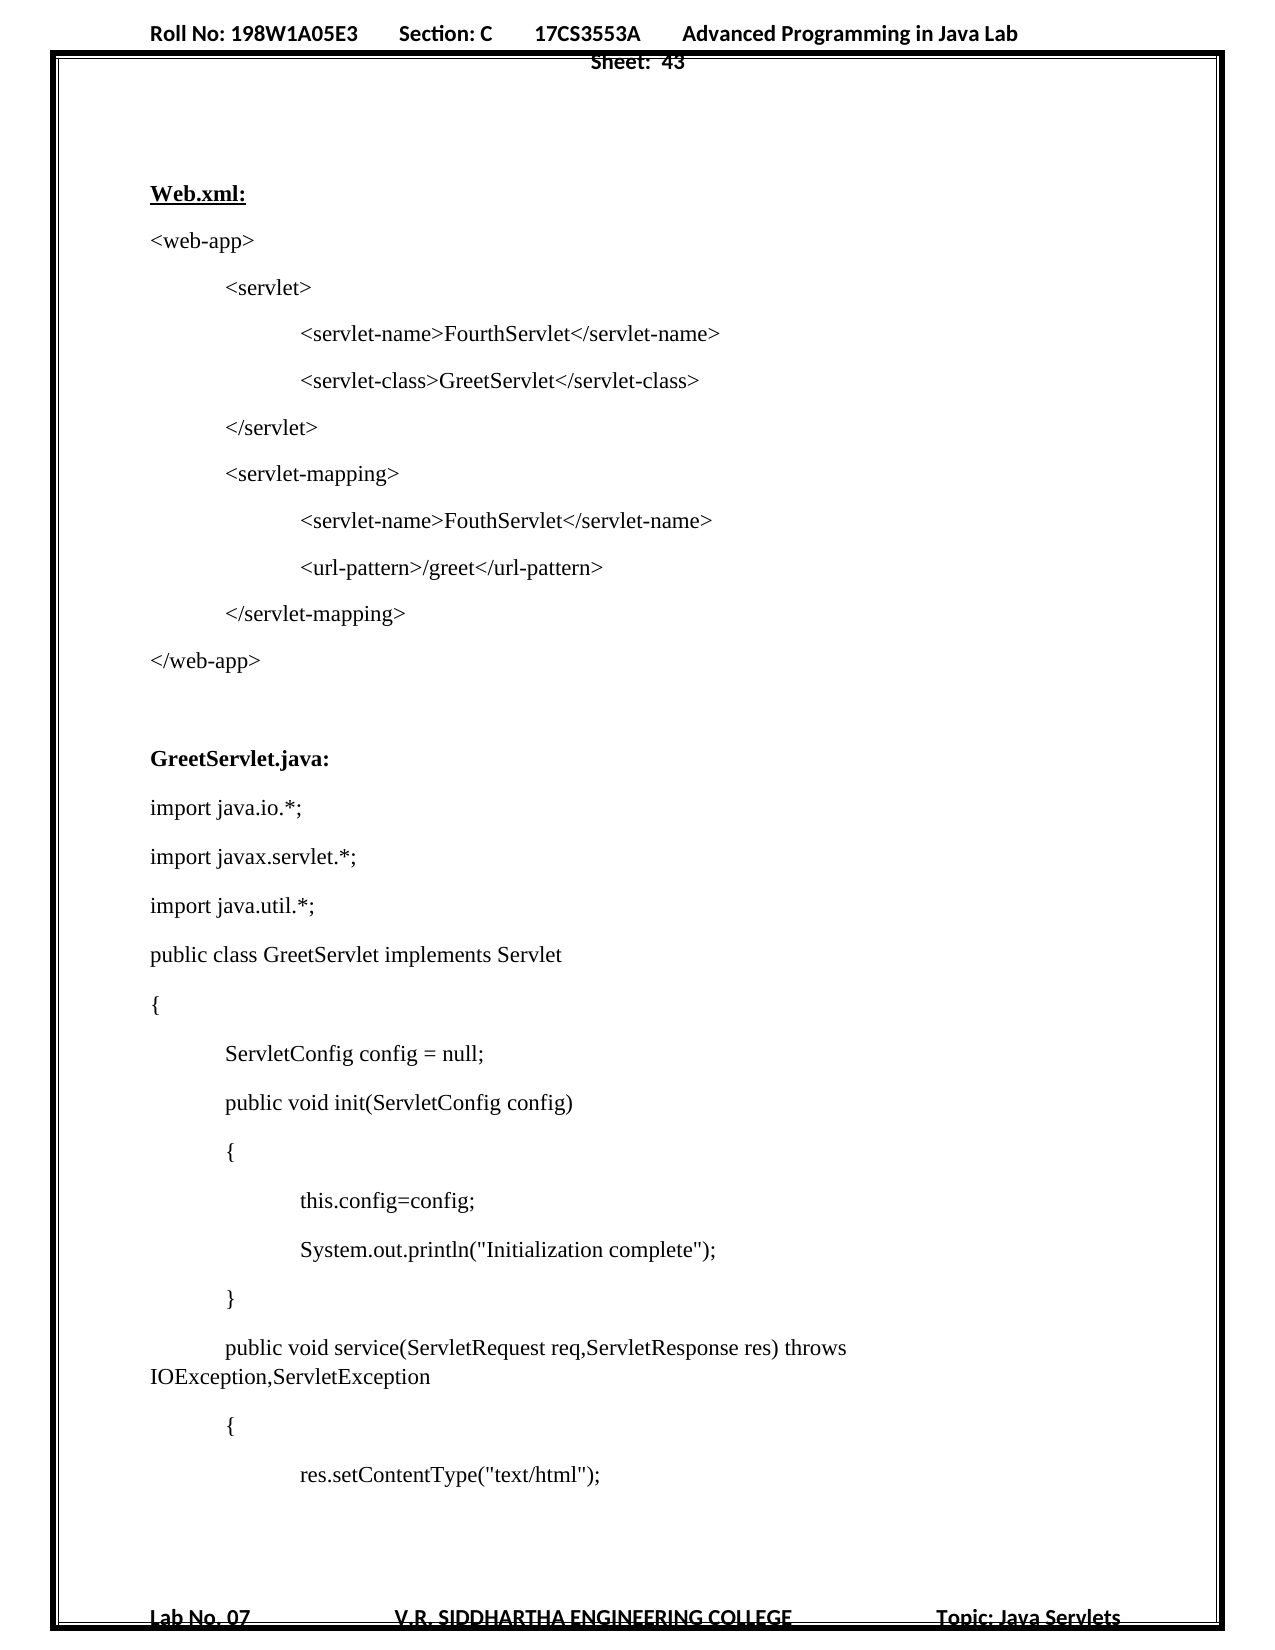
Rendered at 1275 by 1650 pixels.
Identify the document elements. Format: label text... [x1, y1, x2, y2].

text public void init(ServletConfig config) [150, 1089, 1120, 1115]
text { [150, 1412, 1120, 1438]
text } [150, 1285, 1120, 1311]
text <servlet-class>GreetServlet</servlet-class> [150, 367, 1125, 393]
text <servlet-mapping> [150, 461, 1125, 487]
text Web.xml: [150, 181, 1125, 207]
text { [150, 991, 1120, 1017]
text public void service(ServletRequest req,ServletResponse res) throws IOException,ServletException [150, 1334, 1120, 1389]
text </servlet-mapping> [150, 601, 1125, 627]
text import javax.servlet.*; [150, 843, 1120, 870]
text <servlet-name>FourthServlet</servlet-name> [150, 321, 1125, 347]
text this.config=config; [150, 1187, 1120, 1213]
text { [150, 1138, 1120, 1164]
text System.out.println("Initialization complete"); [150, 1236, 1120, 1262]
text <url-pattern>/greet</url-pattern> [150, 554, 1125, 580]
text import java.io.*; [150, 794, 1120, 821]
text public class GreetServlet implements Servlet [150, 942, 1120, 968]
text ServletConfig config = null; [150, 1040, 1120, 1066]
text </servlet> [150, 414, 1125, 440]
text GreetServlet.java: [150, 745, 1120, 772]
text </web-app> [150, 647, 1120, 673]
text import java.util.*; [150, 892, 1120, 919]
text res.setContentType("text/html"); [150, 1461, 1120, 1487]
text <servlet> [150, 274, 1125, 300]
text <web-app> [150, 227, 1125, 253]
text <servlet-name>FouthServlet</servlet-name> [150, 507, 1125, 533]
